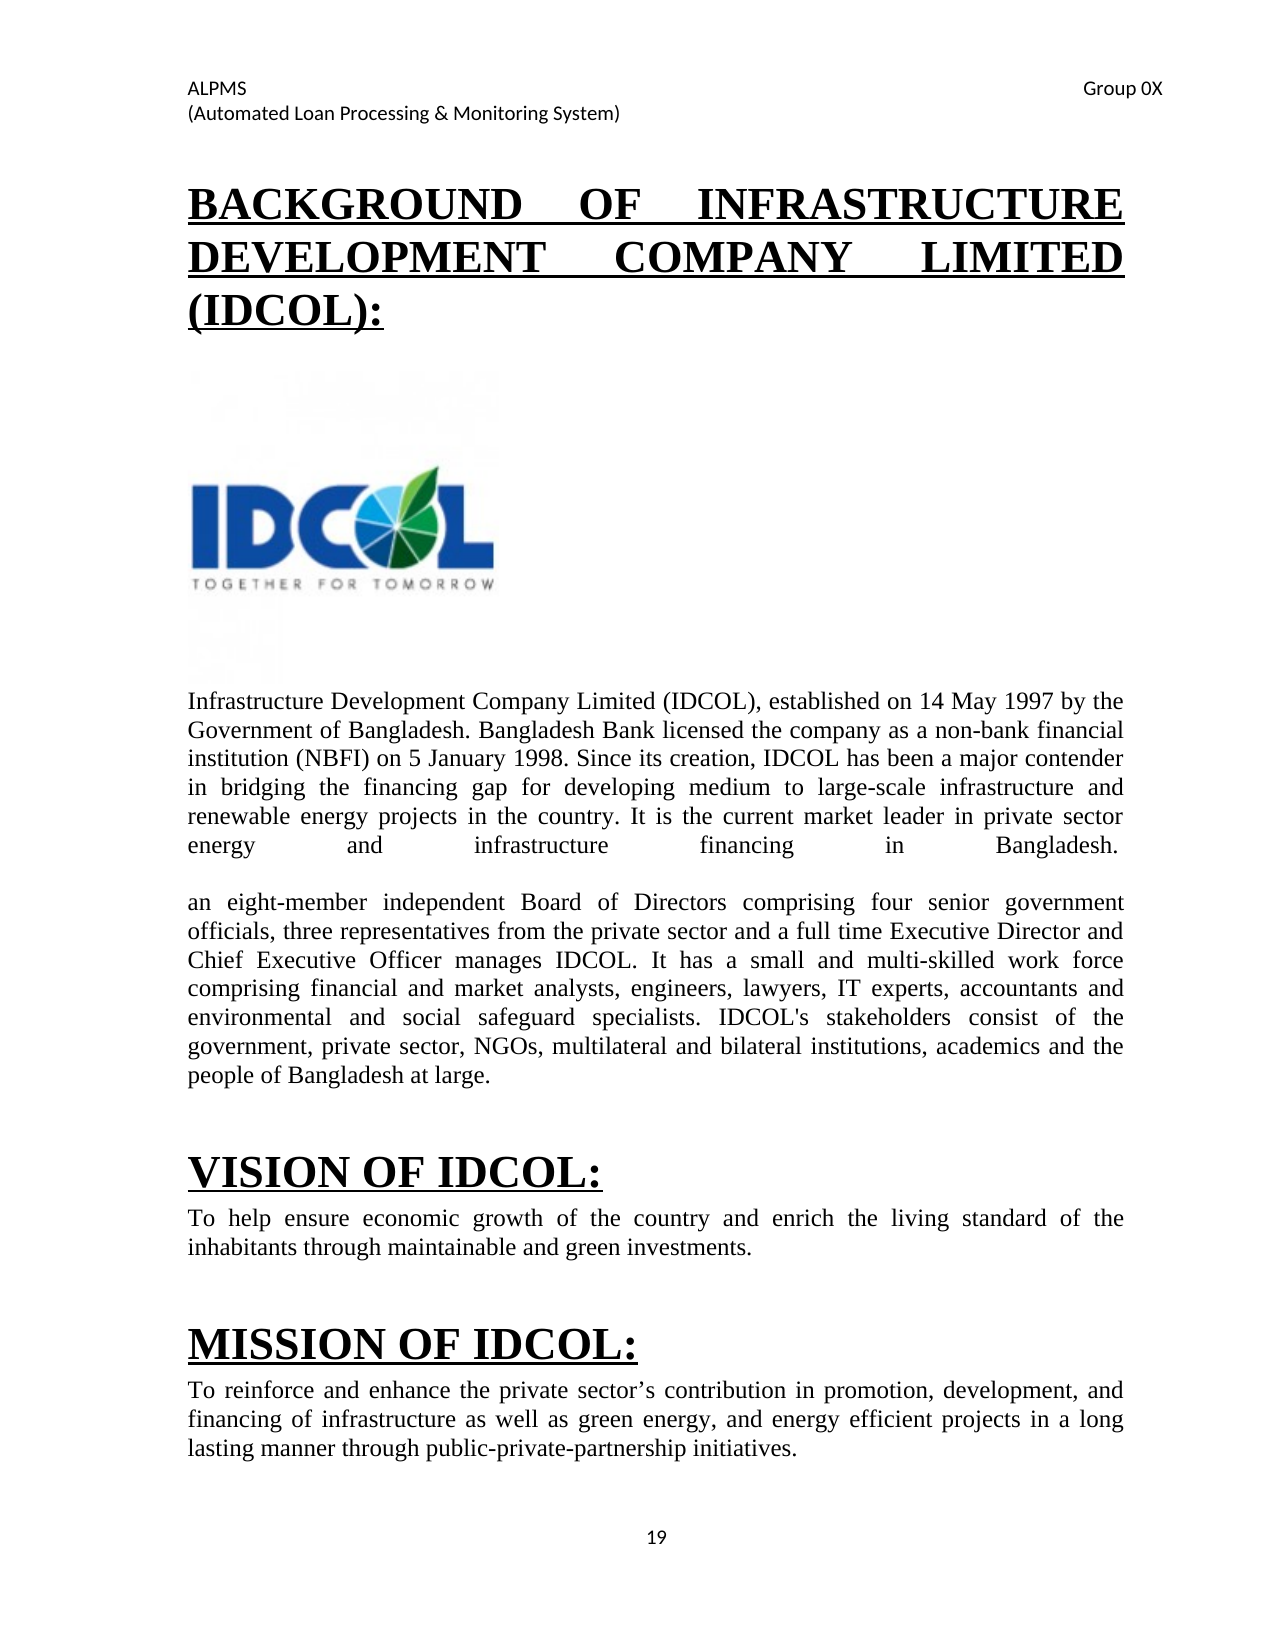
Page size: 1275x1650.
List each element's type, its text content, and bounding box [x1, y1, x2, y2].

subtitle Background of Infrastructure Development Company Limited (IDCOL): [187, 223, 1125, 275]
subtitle Background of Infrastructure Development Company Limited (IDCOL): [187, 177, 1125, 222]
text To help ensure economic growth of the country and enrich the living standard of the inhabitants through maintainable and green investments. [187, 1203, 1125, 1261]
text To reinforce and enhance the private sector’s contribution in promotion, development, and financing of infrastructure as well as green energy, and energy efficient projects in a long lasting manner through public-private-partnership initiatives. [187, 1376, 1125, 1462]
text Infrastructure Development Company Limited (IDCOL), established on 14 May 1997 by the Government of Bangladesh. Bangladesh Bank licensed the company as a non-bank financial institution (NBFI) on 5 January 1998. Since its creation, IDCOL has been a major contender in bridging the financing gap for developing medium to large-scale infrastructure and renewable energy projects in the country. It is the current market leader in private sector energy and infrastructure financing in Bangladesh. an eight-member independent Board of Directors comprising four senior government officials, three representatives from the private sector and a full time Executive Director and Chief Executive Officer manages IDCOL. It has a small and multi-skilled work force comprising financial and market analysts, engineers, lawyers, IT experts, accountants and environmental and social safeguard specialists. IDCOL's stakeholders consist of the government, private sector, NGOs, multilateral and bilateral institutions, academics and the people of Bangladesh at large. [187, 686, 1125, 1088]
picture [187, 371, 500, 684]
subtitle Mission of IDCOL: [187, 1317, 1125, 1369]
subtitle Vision of IDCOL: [187, 1144, 1125, 1197]
subtitle Background of Infrastructure Development Company Limited (IDCOL): [187, 276, 1125, 335]
